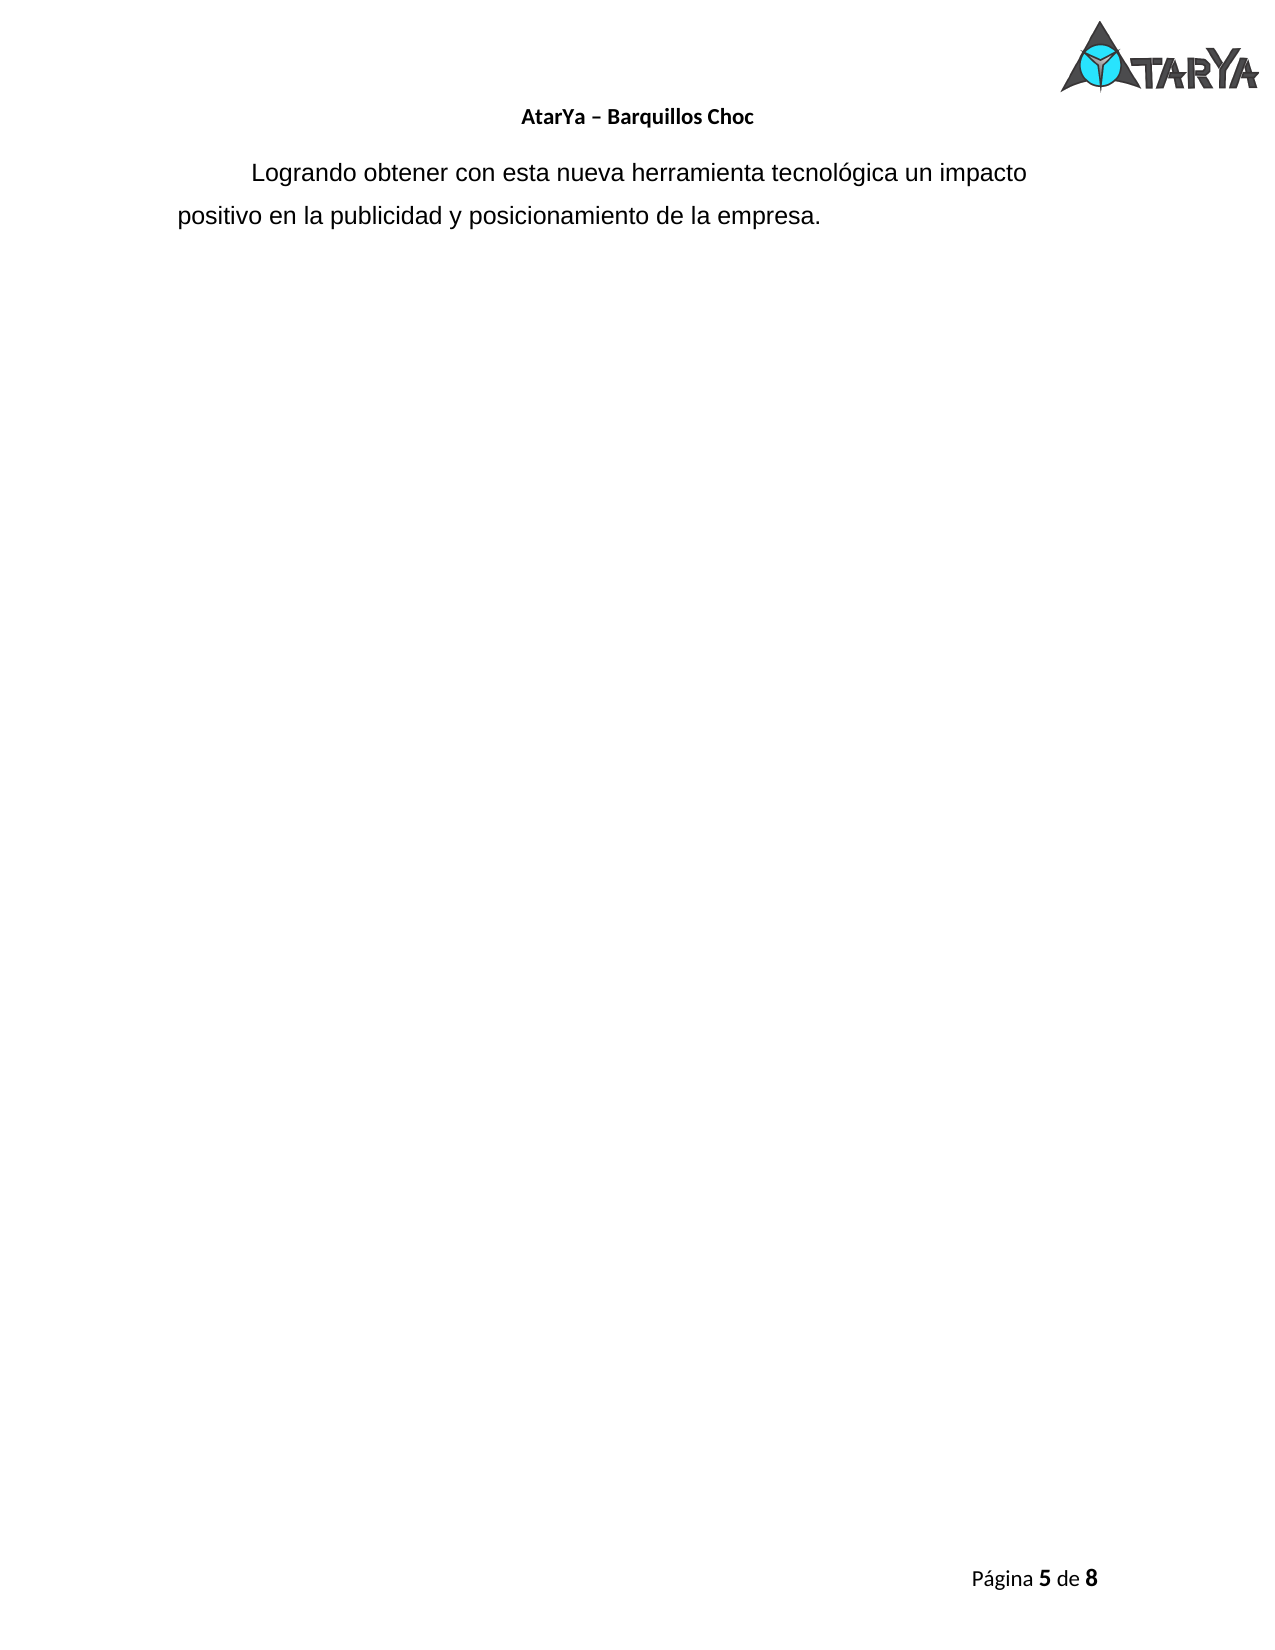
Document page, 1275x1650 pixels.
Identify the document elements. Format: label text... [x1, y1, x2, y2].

text Logrando obtener con esta nueva herramienta tecnológica un impacto positivo en la publicidad y posicionamiento de la empresa. [177, 158, 1098, 230]
picture [1060, 21, 1260, 93]
